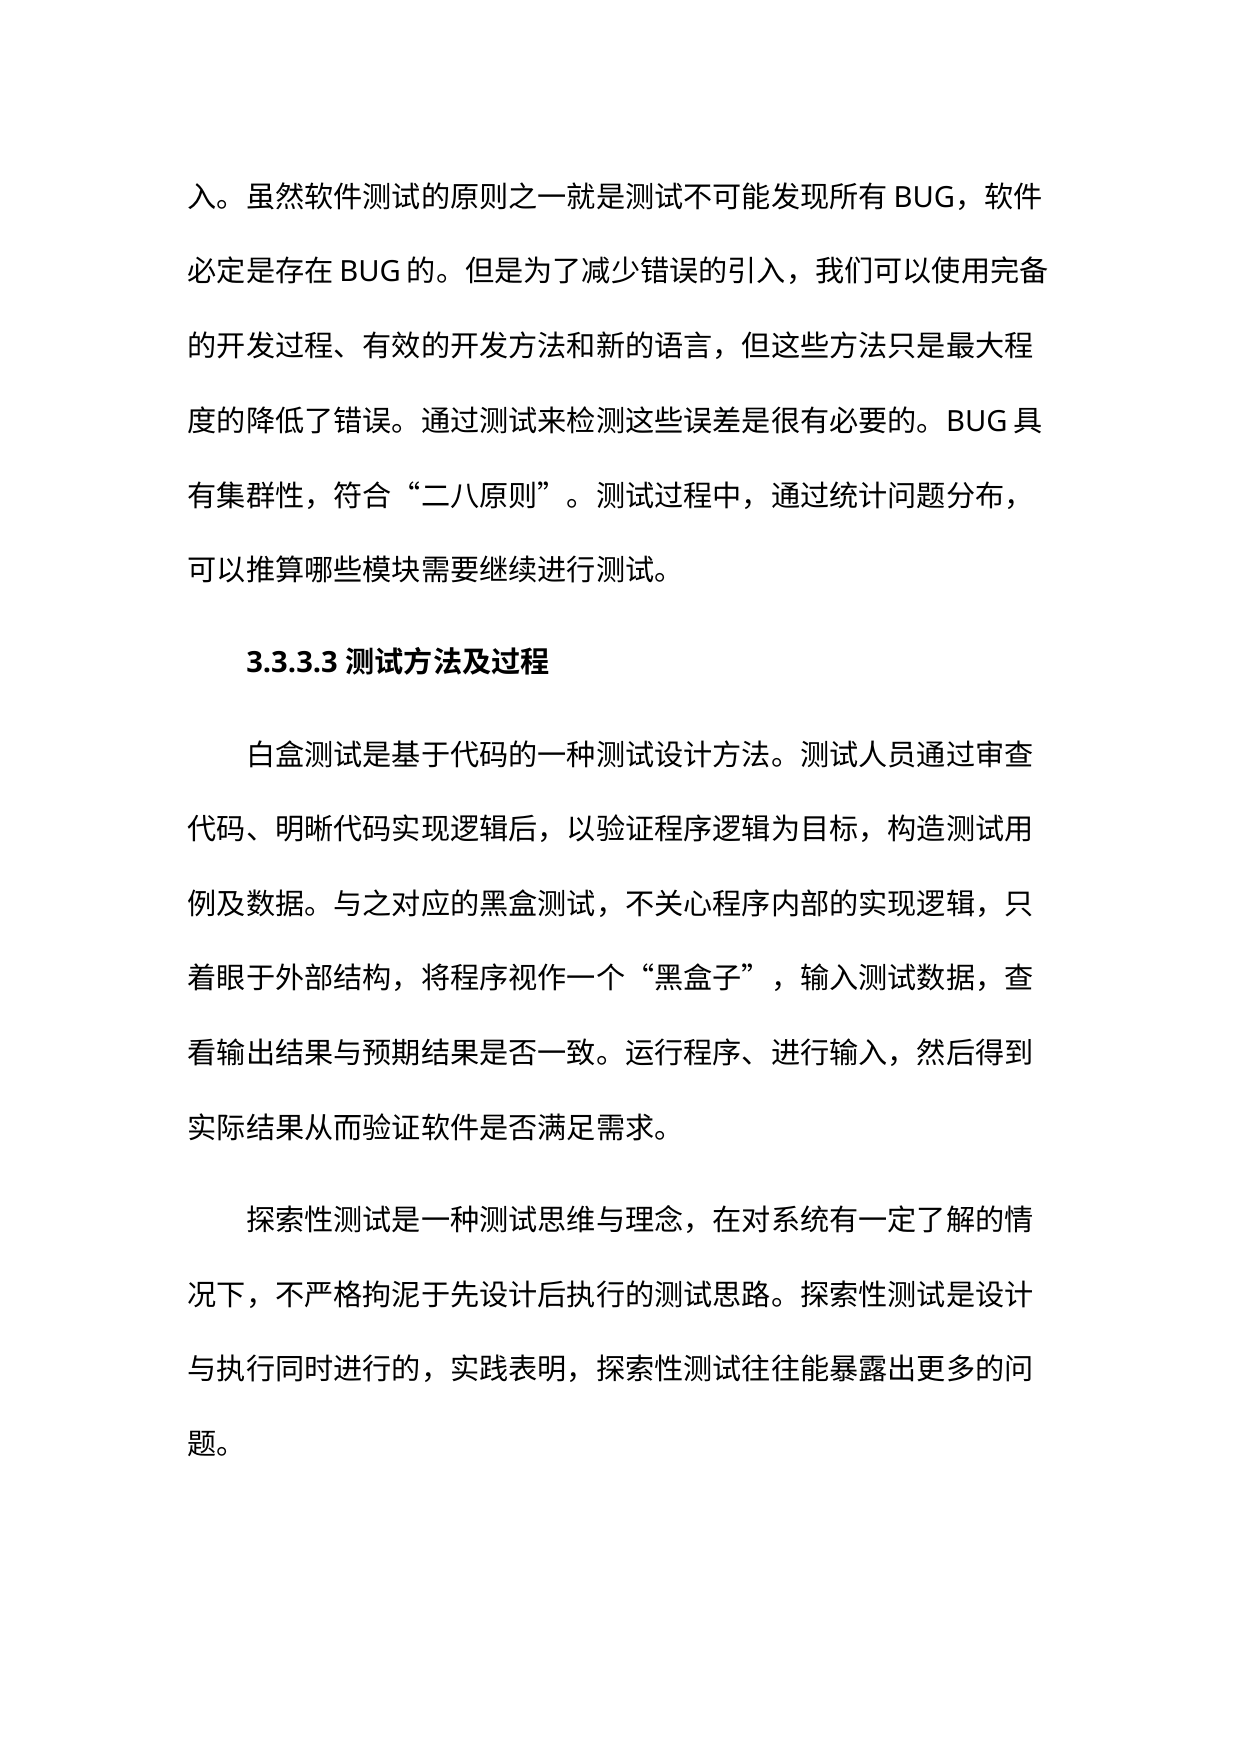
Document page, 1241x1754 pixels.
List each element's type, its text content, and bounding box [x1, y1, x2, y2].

text 探索性测试是一种测试思维与理念，在对系统有一定了解的情况下，不严格拘泥于先设计后执行的测试思路。探索性测试是设计与执行同时进行的，实践表明，探索性测试往往能暴露出更多的问题。 [187, 1185, 1053, 1474]
text 3.3.3.3 测试方法及过程 [187, 627, 1053, 692]
text 白盒测试是基于代码的一种测试设计方法。测试人员通过审查代码、明晰代码实现逻辑后，以验证程序逻辑为目标，构造测试用例及数据。与之对应的黑盒测试，不关心程序内部的实现逻辑，只着眼于外部结构，将程序视作一个“黑盒子”，输入测试数据，查看输出结果与预期结果是否一致。运行程序、进行输入，然后得到实际结果从而验证软件是否满足需求。 [187, 720, 1053, 1158]
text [187, 162, 1053, 600]
